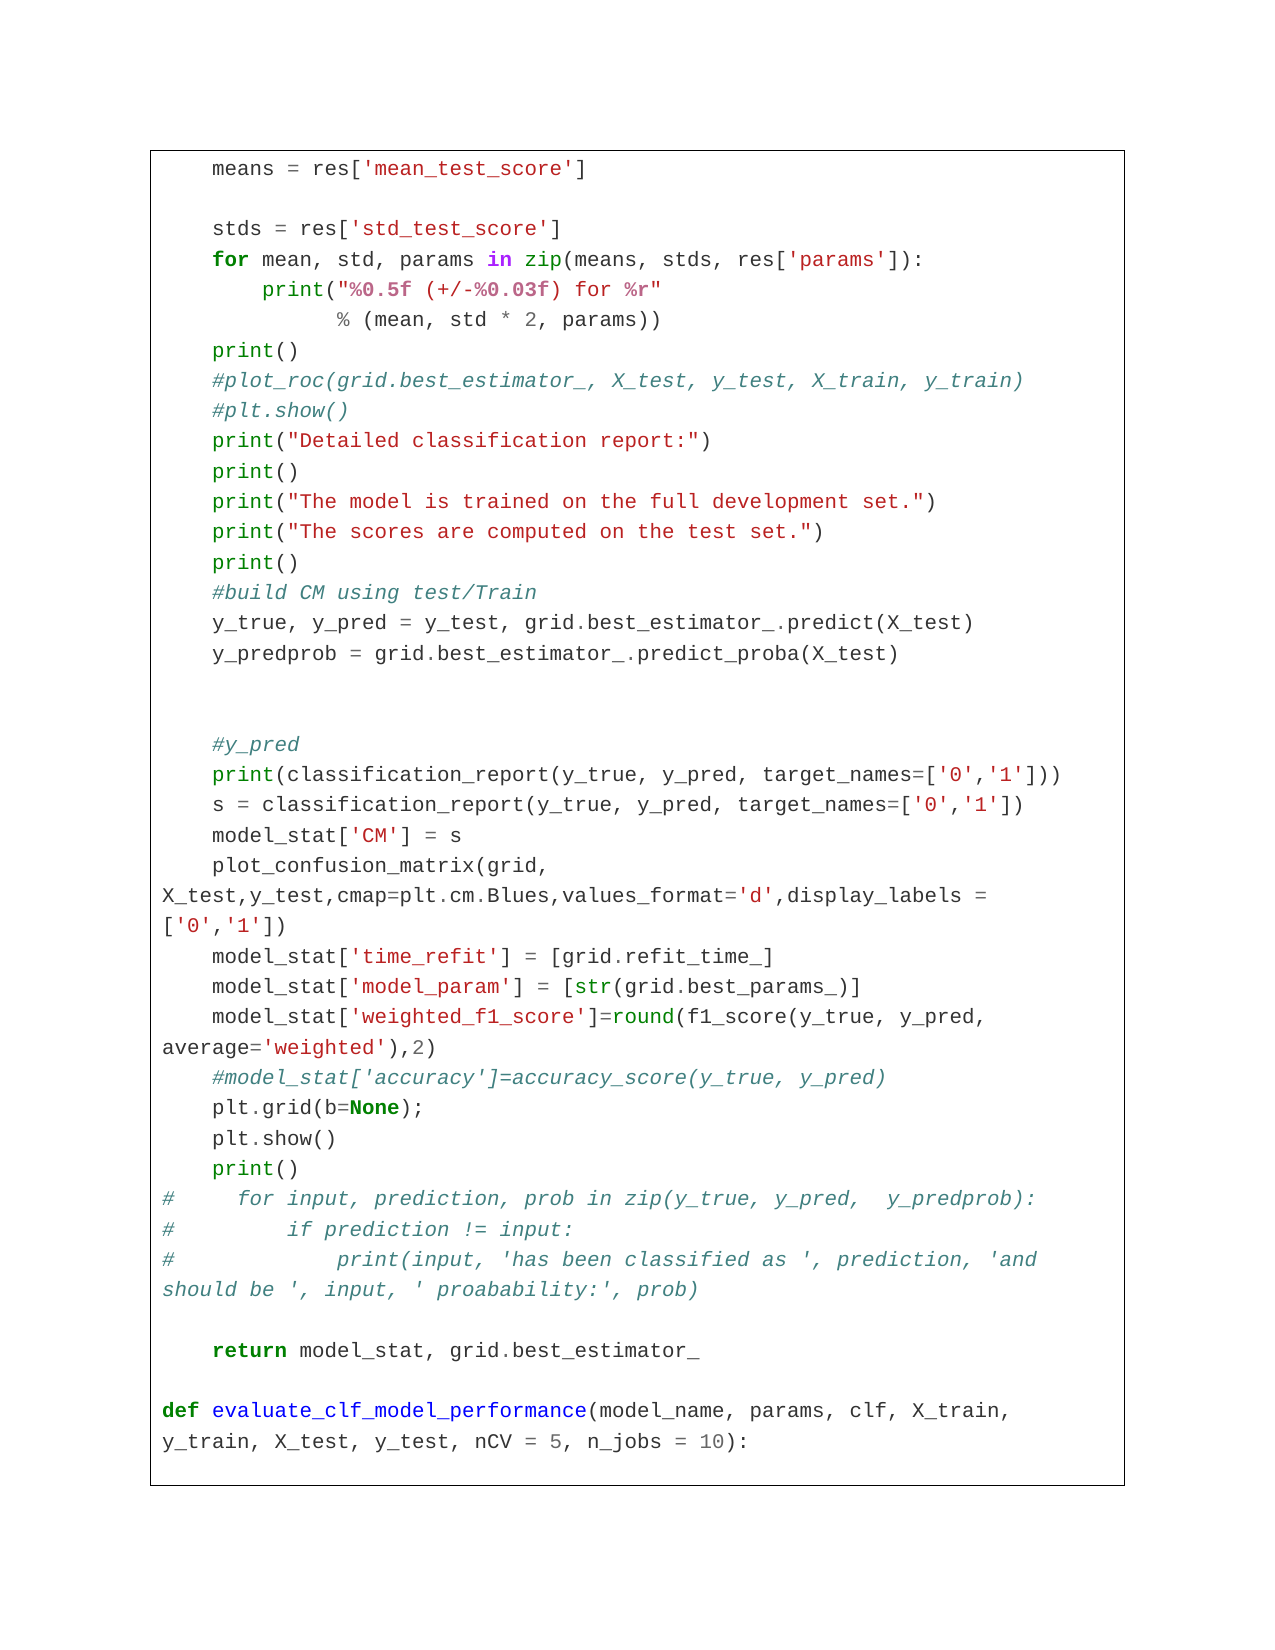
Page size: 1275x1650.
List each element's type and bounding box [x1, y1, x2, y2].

table_header [151, 151, 1124, 1485]
